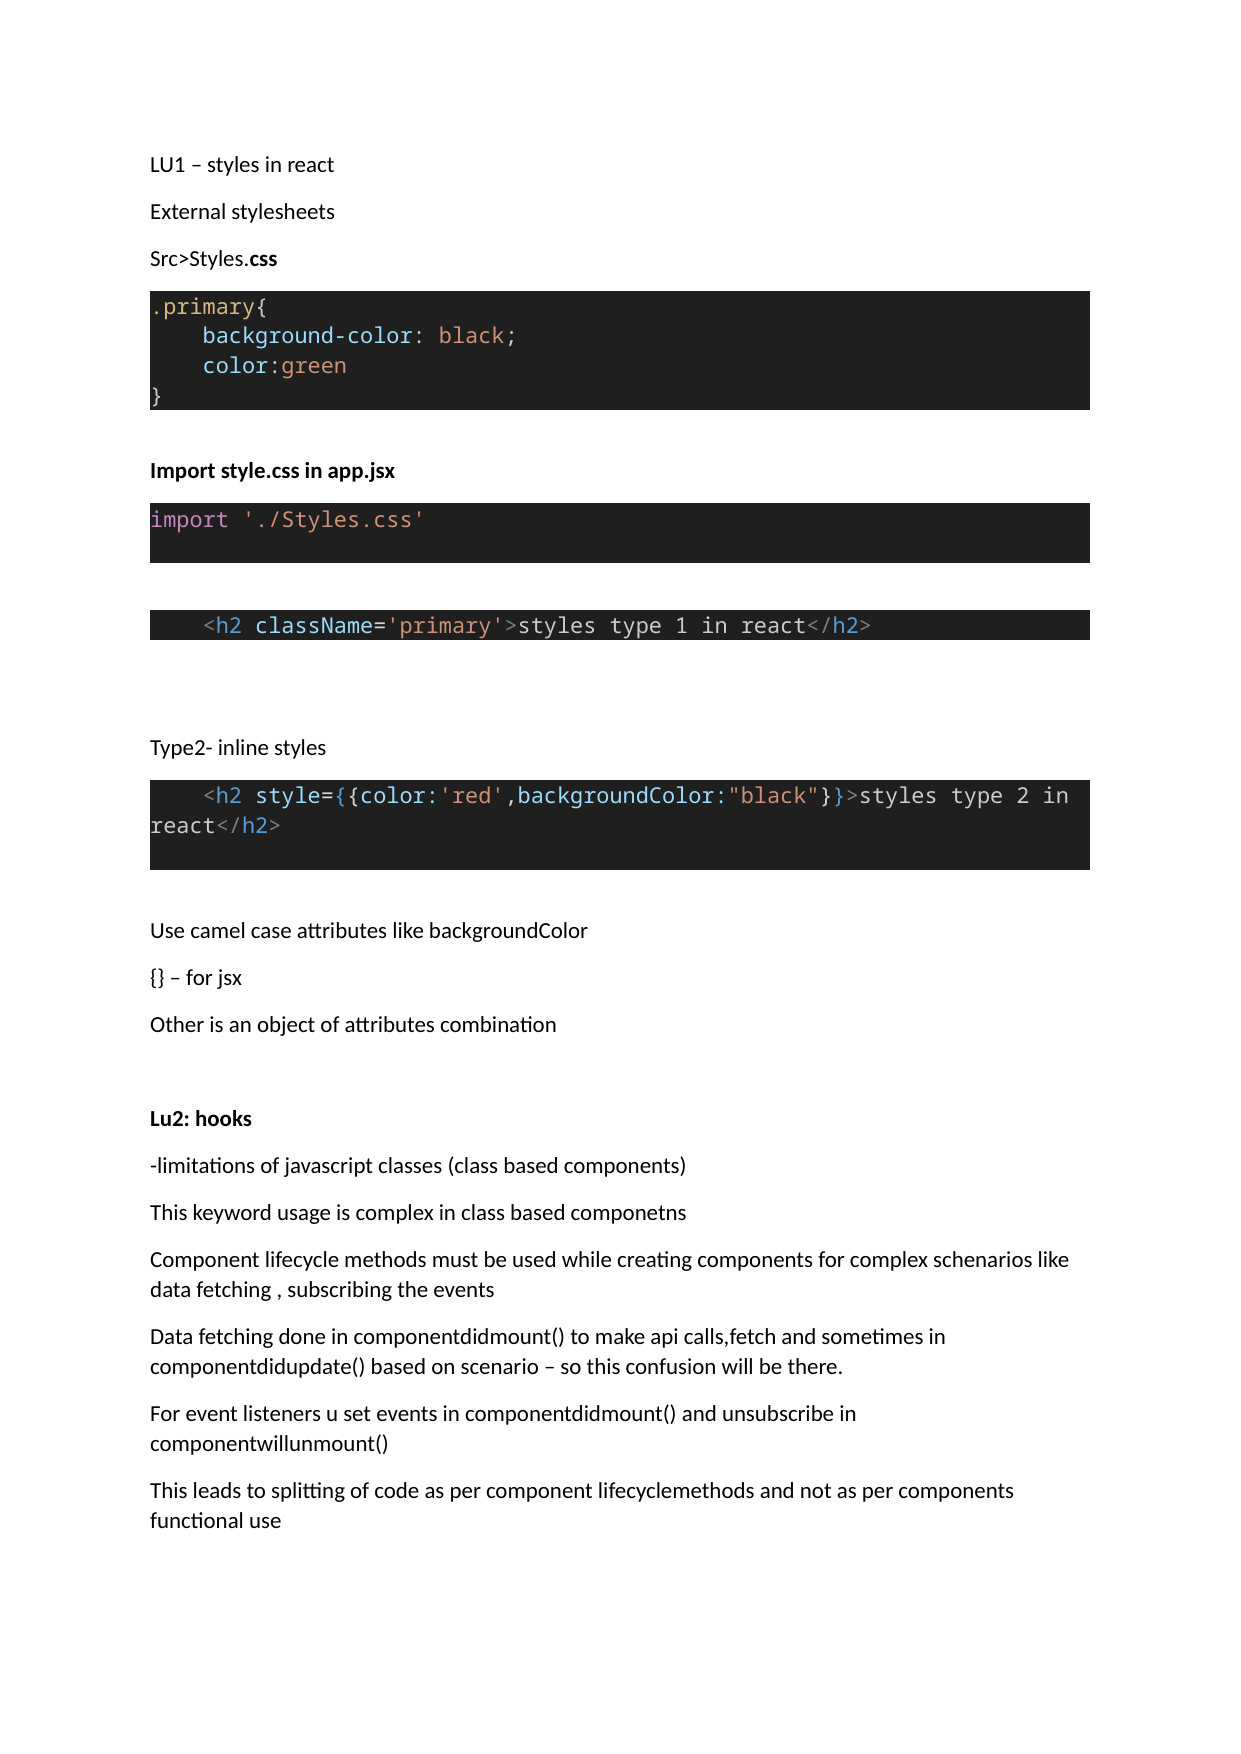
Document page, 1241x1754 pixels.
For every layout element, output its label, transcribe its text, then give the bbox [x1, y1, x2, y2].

text import './Styles.css' [150, 503, 1090, 533]
text -limitations of javascript classes (class based components) [150, 1151, 1090, 1179]
text <h2 className='primary'>styles type 1 in react</h2> [150, 610, 1090, 640]
text LU1 – styles in react [150, 150, 1090, 178]
text Type2- inline styles [150, 733, 1090, 762]
text This leads to splitting of code as per component lifecyclemethods and not as per components functional use [150, 1476, 1090, 1534]
text color:green [150, 350, 1090, 380]
text Import style.css in app.jsx [150, 457, 1090, 485]
text Other is an object of attributes combination [150, 1010, 1090, 1038]
text This keyword usage is complex in class based componetns [150, 1198, 1090, 1226]
text background-color: black; [150, 320, 1090, 350]
text Component lifecycle methods must be used while creating components for complex schenarios like data fetching , subscribing the events [150, 1245, 1090, 1303]
text .primary{ [150, 291, 1090, 320]
text For event listeners u set events in componentdidmount() and unsubscribe in componentwillunmount() [150, 1399, 1090, 1457]
text <h2 style={{color:'red',backgroundColor:"black"}}>styles type 2 in react</h2> [150, 780, 1090, 840]
text } [150, 380, 1090, 410]
text Lu2: hooks [150, 1104, 1090, 1132]
text Use camel case attributes like backgroundColor [150, 917, 1090, 945]
text External stylesheets [150, 197, 1090, 225]
text Src>Styles.css [150, 244, 1090, 272]
text Data fetching done in componentdidmount() to make api calls,fetch and sometimes in componentdidupdate() based on scenario – so this confusion will be there. [150, 1322, 1090, 1380]
text {} – for jsx [150, 963, 1090, 992]
